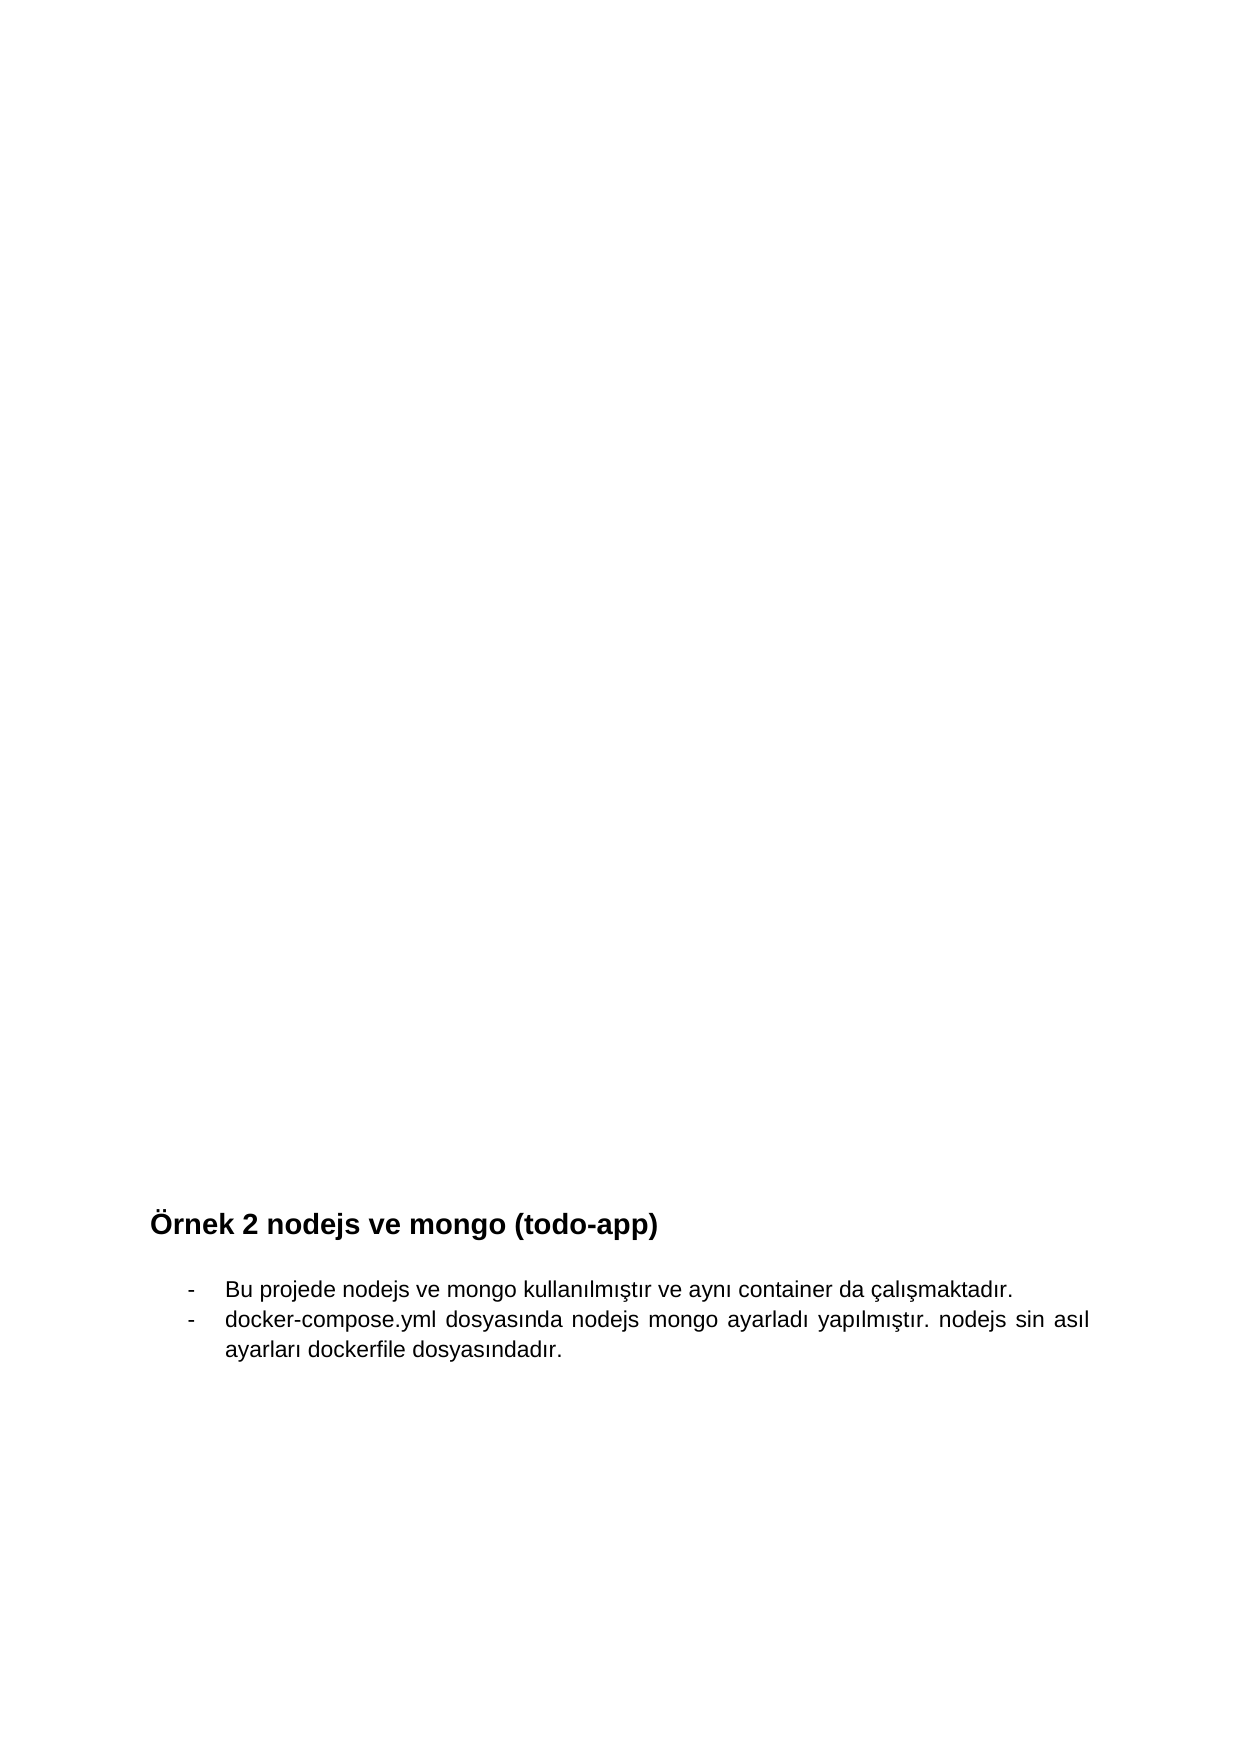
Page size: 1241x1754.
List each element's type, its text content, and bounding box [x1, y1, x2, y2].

list Bu projede nodejs ve mongo kullanılmıştır ve aynı container da çalışmaktadır. [187, 1276, 1090, 1302]
list docker-compose.yml dosyasında nodejs mongo ayarladı yapılmıştır. nodejs sin asıl ayarları dockerfile dosyasındadır. [187, 1306, 1090, 1363]
text Örnek 2 nodejs ve mongo (todo-app) [150, 1207, 1090, 1241]
